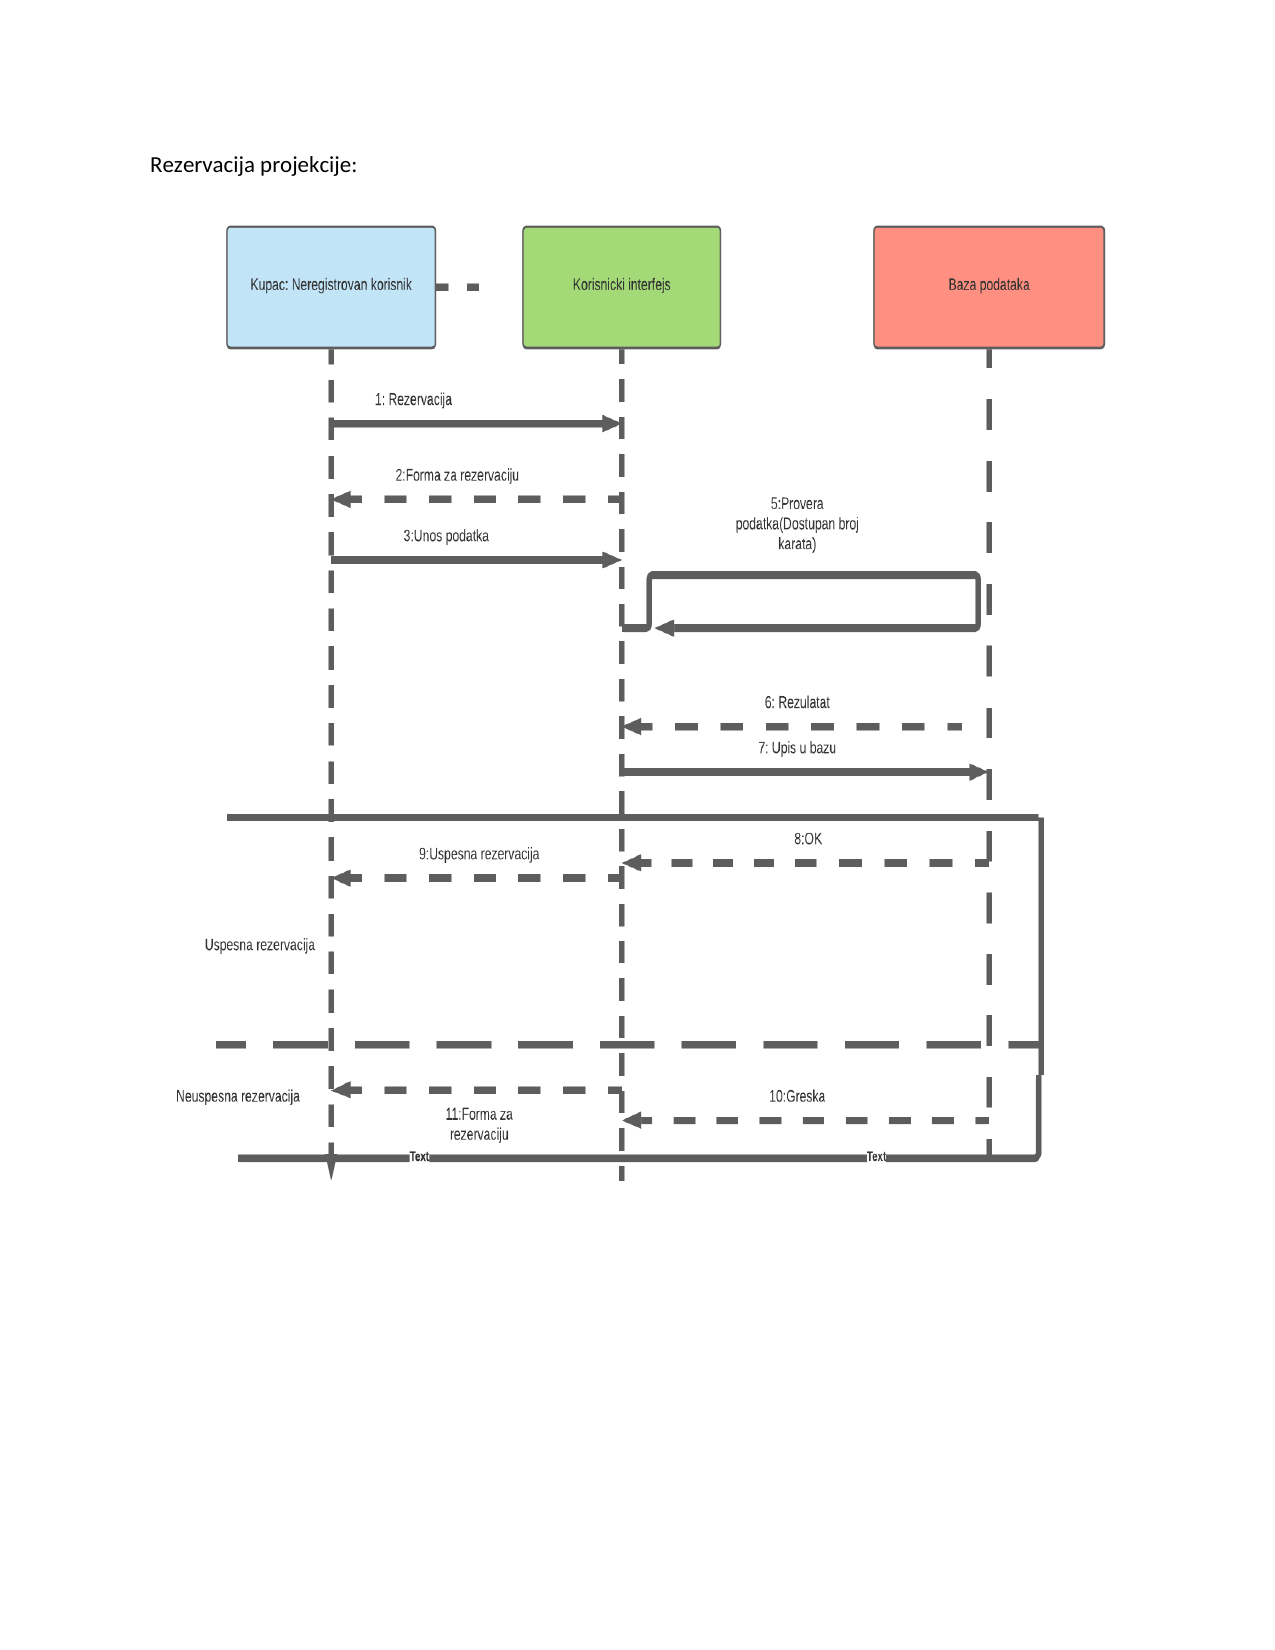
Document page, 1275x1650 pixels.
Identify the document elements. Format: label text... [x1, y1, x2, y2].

text Rezervacija projekcije: [150, 150, 1125, 178]
picture [150, 196, 1125, 1211]
